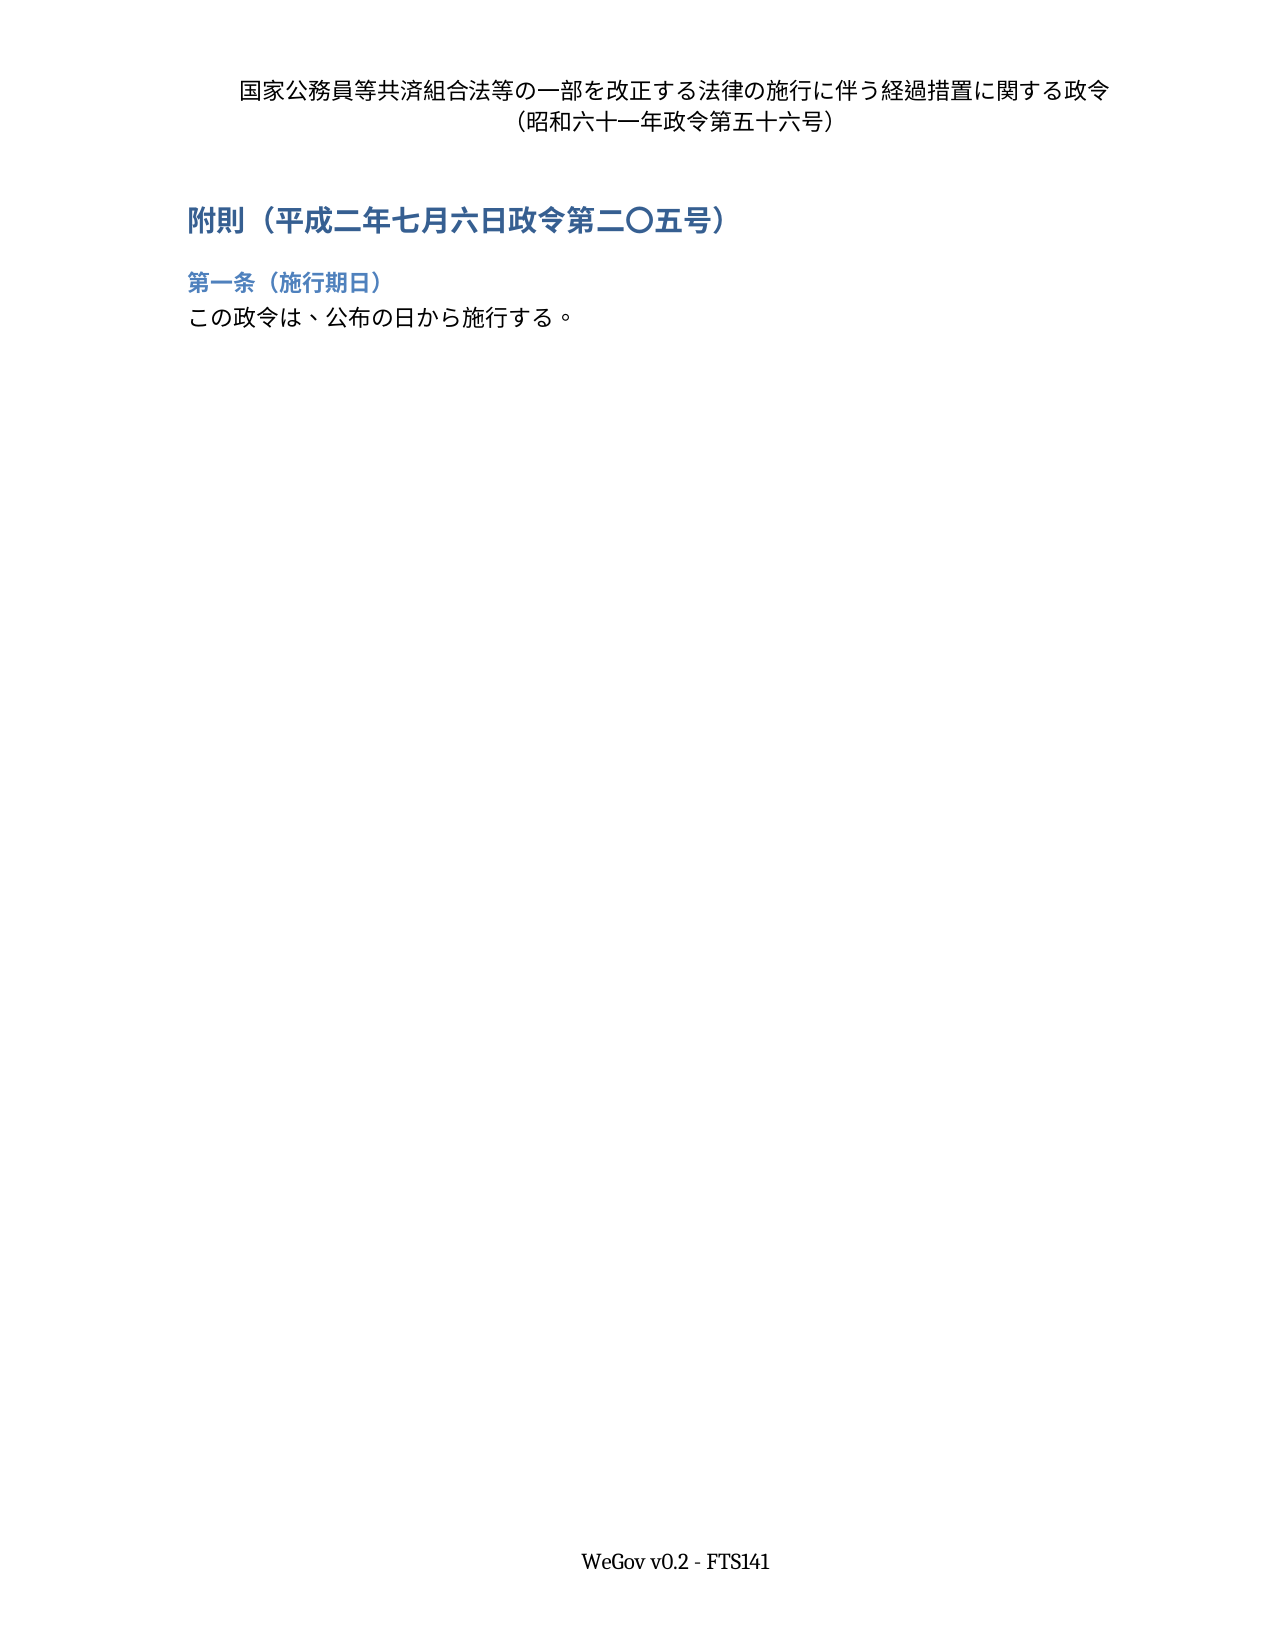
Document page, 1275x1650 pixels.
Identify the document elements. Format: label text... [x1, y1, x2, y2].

text この政令は、公布の日から施行する。 [187, 302, 1087, 334]
subtitle 附則（平成二年七月六日政令第二〇五号） [187, 200, 1087, 240]
subtitle 第一条（施行期日） [187, 266, 1087, 298]
